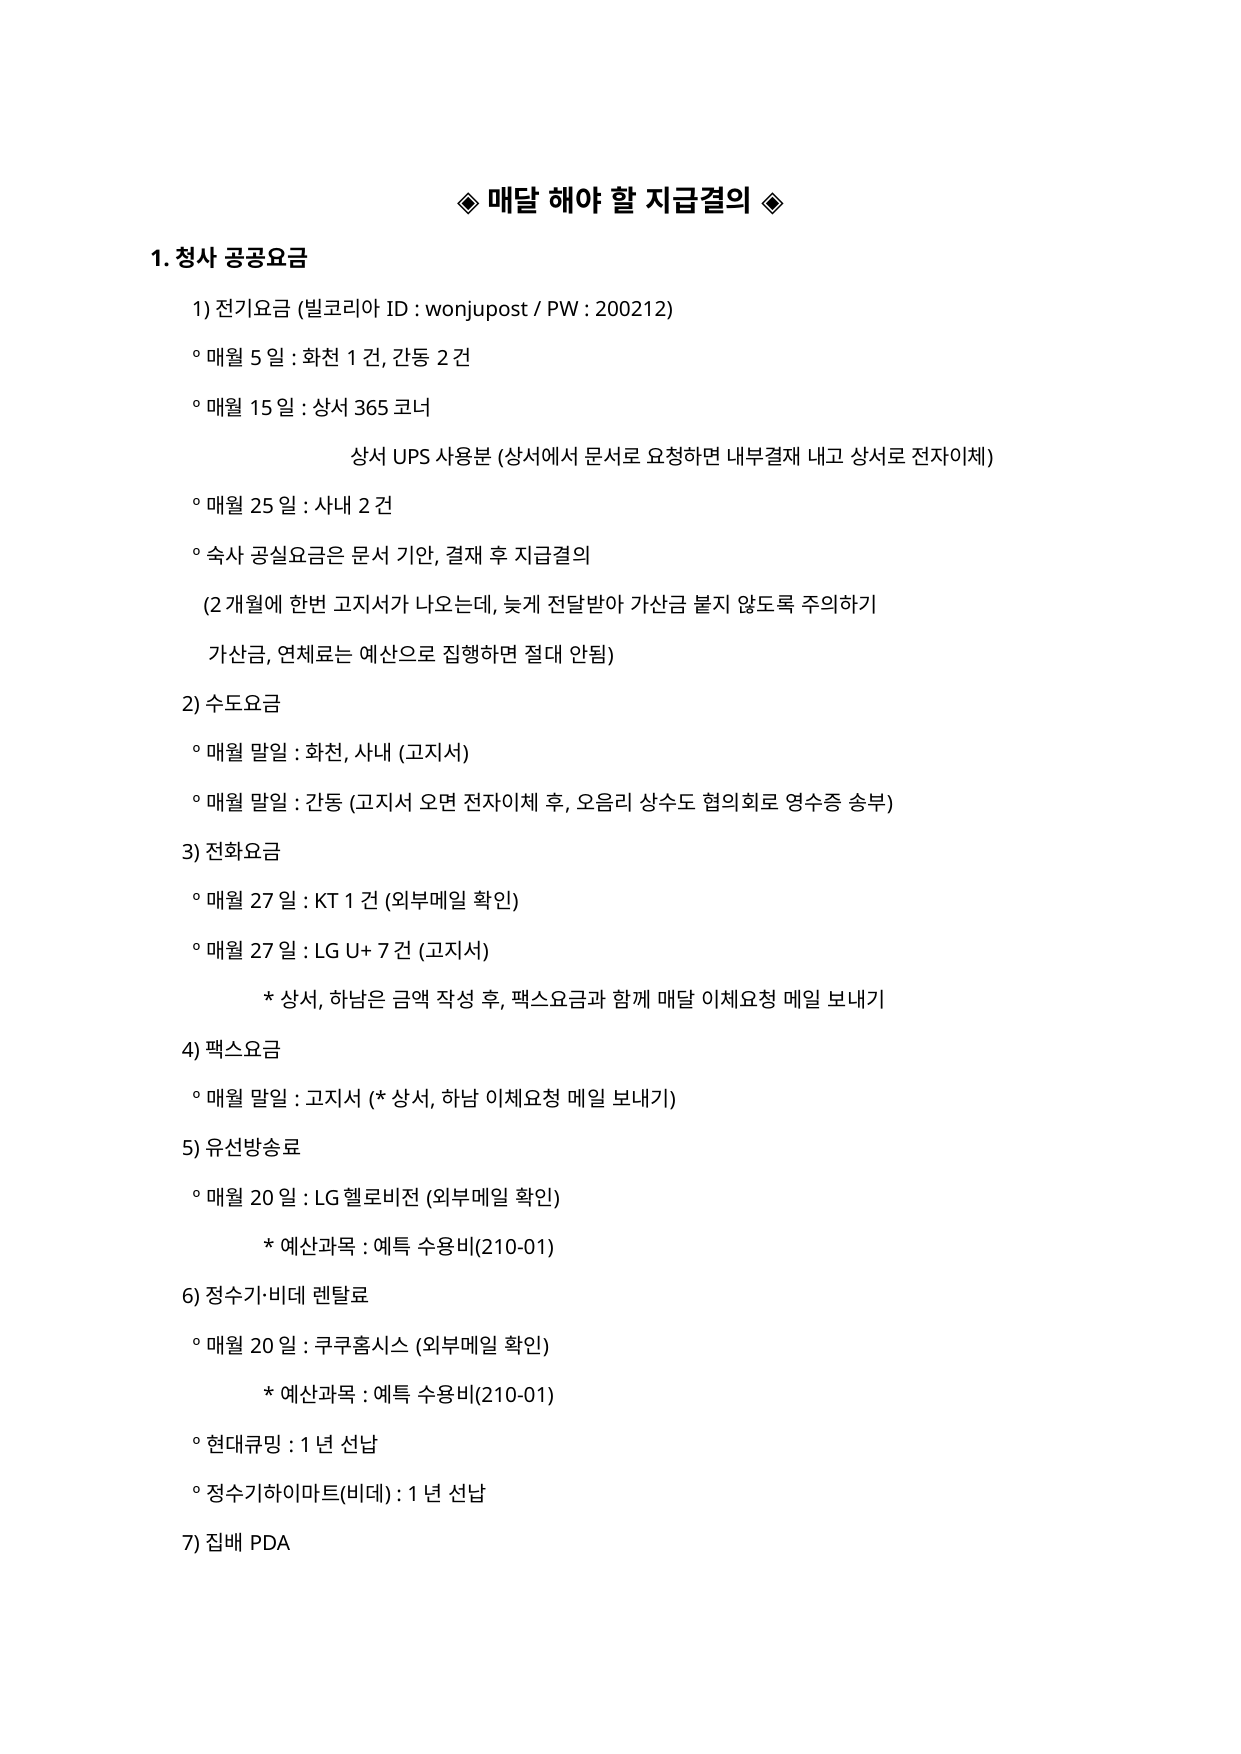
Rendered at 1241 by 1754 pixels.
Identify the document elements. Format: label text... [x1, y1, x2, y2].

text 상서UPS 사용분 (상서에서 문서로 요청하면 내부결재 내고 상서로 전자이체) [150, 440, 1090, 471]
text º 매월 15일 : 상서365코너 [150, 391, 1090, 421]
text º 매월 27일 : KT 1건 (외부메일 확인) [150, 885, 1090, 915]
text (2개월에 한번 고지서가 나오는데, 늦게 전달받아 가산금 붙지 않도록 주의하기 [150, 588, 1090, 619]
text º 매월 27일 : LG U+ 7건 (고지서) [150, 934, 1090, 964]
text * 예산과목 : 예특 수용비(210-01) [150, 1230, 1090, 1261]
text * 예산과목 : 예특 수용비(210-01) [150, 1378, 1090, 1409]
text º 매월 20일 : LG헬로비전 (외부메일 확인) [150, 1181, 1090, 1211]
text 7) 집배 PDA [150, 1527, 1090, 1557]
text 5) 유선방송료 [150, 1132, 1090, 1162]
text º 매월 25일 : 사내 2건 [150, 490, 1090, 520]
text º 현대큐밍 : 1년 선납 [150, 1428, 1090, 1458]
text 2) 수도요금 [150, 687, 1090, 717]
text 1. 청사 공공요금 [150, 239, 1090, 273]
text º 매월 5일 : 화천 1건, 간동 2건 [150, 342, 1090, 372]
text 가산금, 연체료는 예산으로 집행하면 절대 안됨) [150, 638, 1090, 668]
text º 매월 20일 : 쿠쿠홈시스 (외부메일 확인) [150, 1329, 1090, 1359]
text 4) 팩스요금 [150, 1033, 1090, 1063]
text º 매월 말일 : 화천, 사내 (고지서) [150, 737, 1090, 767]
text º 매월 말일 : 고지서 (* 상서, 하남 이체요청 메일 보내기) [150, 1082, 1090, 1112]
text 6) 정수기비〮데 렌탈료 [150, 1280, 1090, 1310]
text º 정수기하이마트(비데) : 1년 선납 [150, 1477, 1090, 1507]
text 3) 전화요금 [150, 835, 1090, 866]
text * 상서, 하남은 금액 작성 후, 팩스요금과 함께 매달 이체요청 메일 보내기 [150, 983, 1090, 1014]
text º 매월 말일 : 간동 (고지서 오면 전자이체 후, 오음리 상수도 협의회로 영수증 송부) [150, 786, 1090, 816]
text º 숙사 공실요금은 문서 기안, 결재 후 지급결의 [150, 539, 1090, 569]
text 1) 전기요금 (빌코리아 ID : wonjupost / PW : 200212) [150, 292, 1090, 322]
text ◈ 매달 해야 할 지급결의 ◈ [150, 177, 1090, 219]
